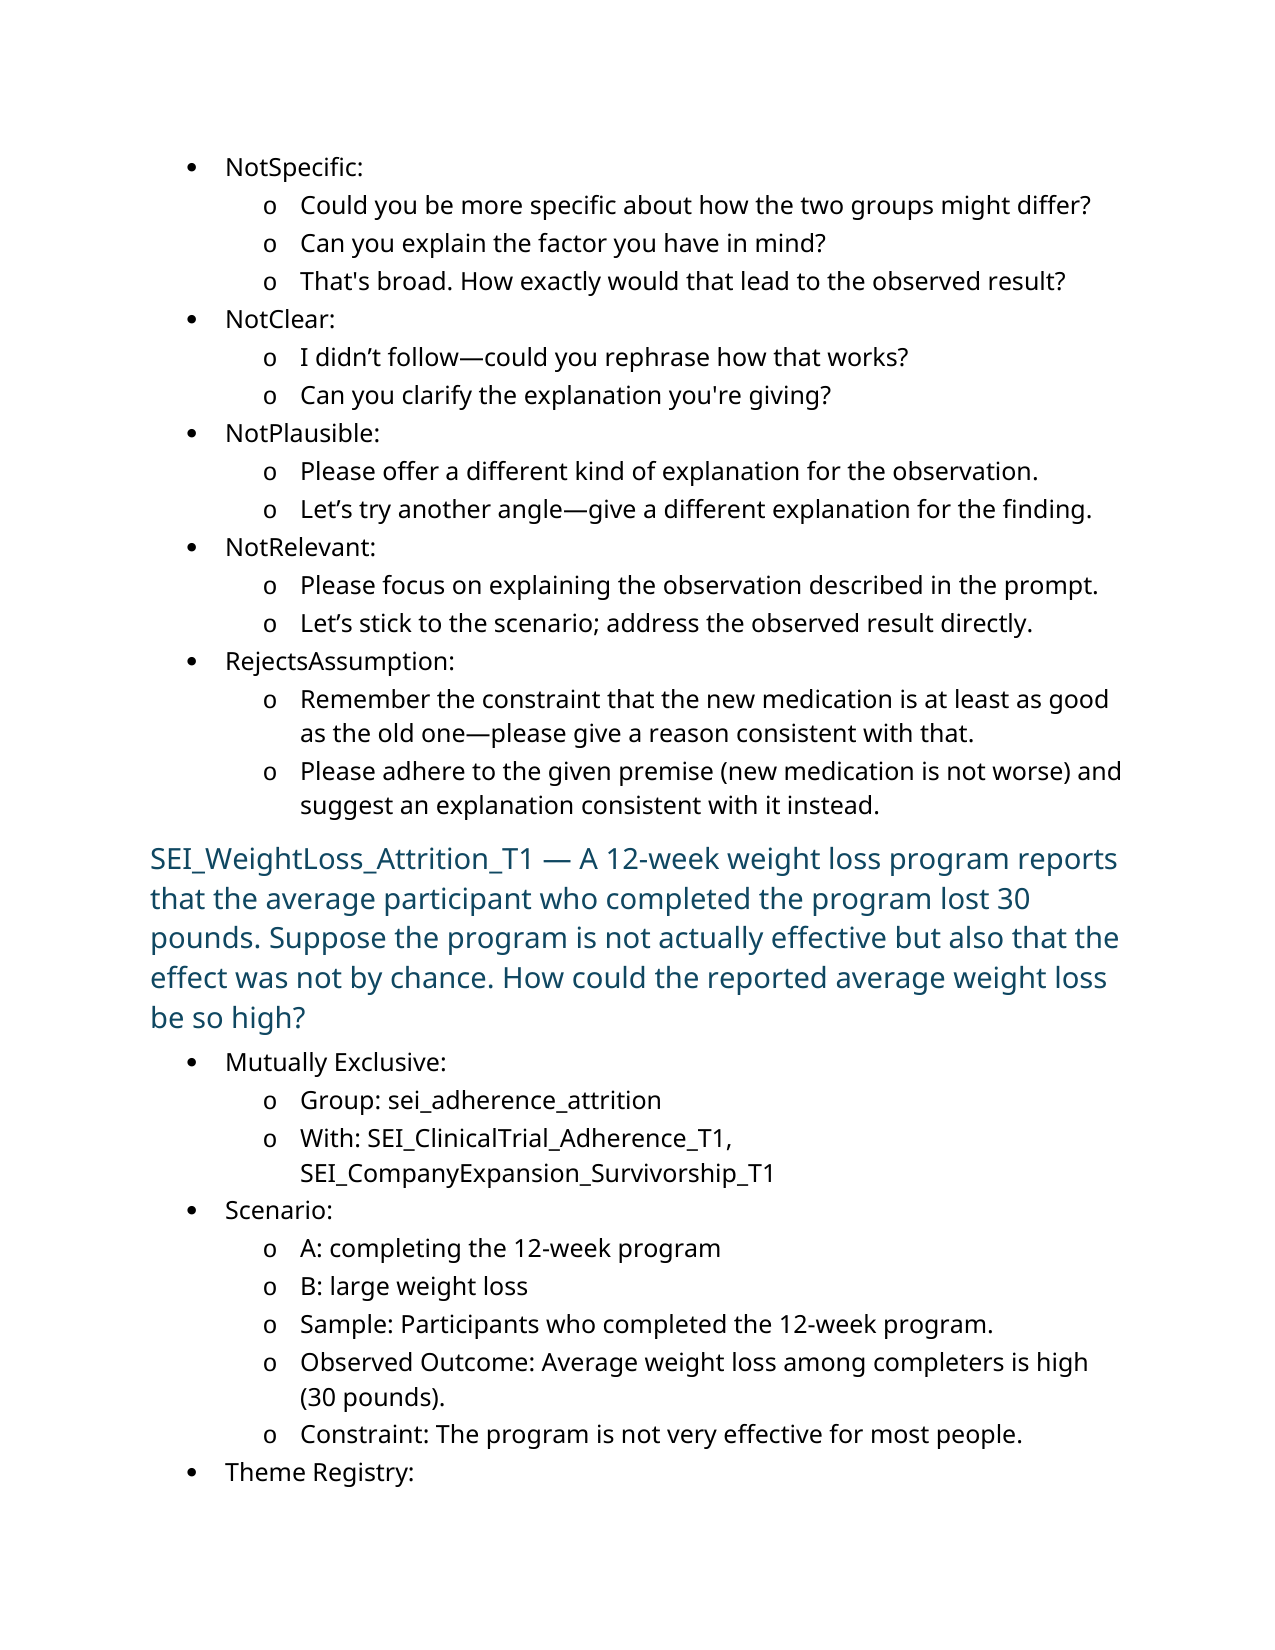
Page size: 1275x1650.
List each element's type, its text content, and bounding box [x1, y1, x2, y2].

subtitle SEI_WeightLoss_Attrition_T1 — A 12-week weight loss program reports that the average participant who completed the program lost 30 pounds. Suppose the program is not actually effective but also that the effect was not by chance. How could the reported average weight loss be so high? [150, 838, 1125, 1037]
list Could you be more specific about how the two groups might differ? [262, 188, 1125, 222]
list NotPlausible: [187, 416, 1125, 450]
list Scenario: [187, 1193, 1125, 1227]
list Mutually Exclusive: [187, 1045, 1125, 1079]
list Constraint: The program is not very effective for most people. [262, 1417, 1125, 1451]
list I didn’t follow—could you rephrase how that works? [262, 340, 1125, 374]
list RejectsAssumption: [187, 643, 1125, 677]
list Theme Registry: [187, 1455, 1125, 1489]
list Please adhere to the given premise (new medication is not worse) and suggest an explanation consistent with it instead. [262, 753, 1125, 822]
list Please focus on explaining the observation described in the prompt. [262, 567, 1125, 602]
list Group: sei_adherence_attrition [262, 1083, 1125, 1117]
list NotSpecific: [187, 150, 1125, 184]
list That's broad. How exactly would that lead to the observed result? [262, 264, 1125, 298]
list Observed Outcome: Average weight loss among completers is high (30 pounds). [262, 1345, 1125, 1413]
list NotClear: [187, 302, 1125, 336]
list Remember the constraint that the new medication is at least as good as the old one—please give a reason consistent with that. [262, 681, 1125, 749]
list Let’s stick to the scenario; address the observed result directly. [262, 605, 1125, 640]
list B: large weight loss [262, 1269, 1125, 1303]
list Please offer a different kind of explanation for the observation. [262, 453, 1125, 488]
list Let’s try another angle—give a different explanation for the finding. [262, 492, 1125, 526]
list NotRelevant: [187, 529, 1125, 564]
list A: completing the 12-week program [262, 1231, 1125, 1265]
list With: SEI_ClinicalTrial_Adherence_T1, SEI_CompanyExpansion_Survivorship_T1 [262, 1121, 1125, 1189]
list Can you clarify the explanation you're giving? [262, 378, 1125, 412]
list Can you explain the factor you have in mind? [262, 226, 1125, 260]
list Sample: Participants who completed the 12-week program. [262, 1307, 1125, 1341]
